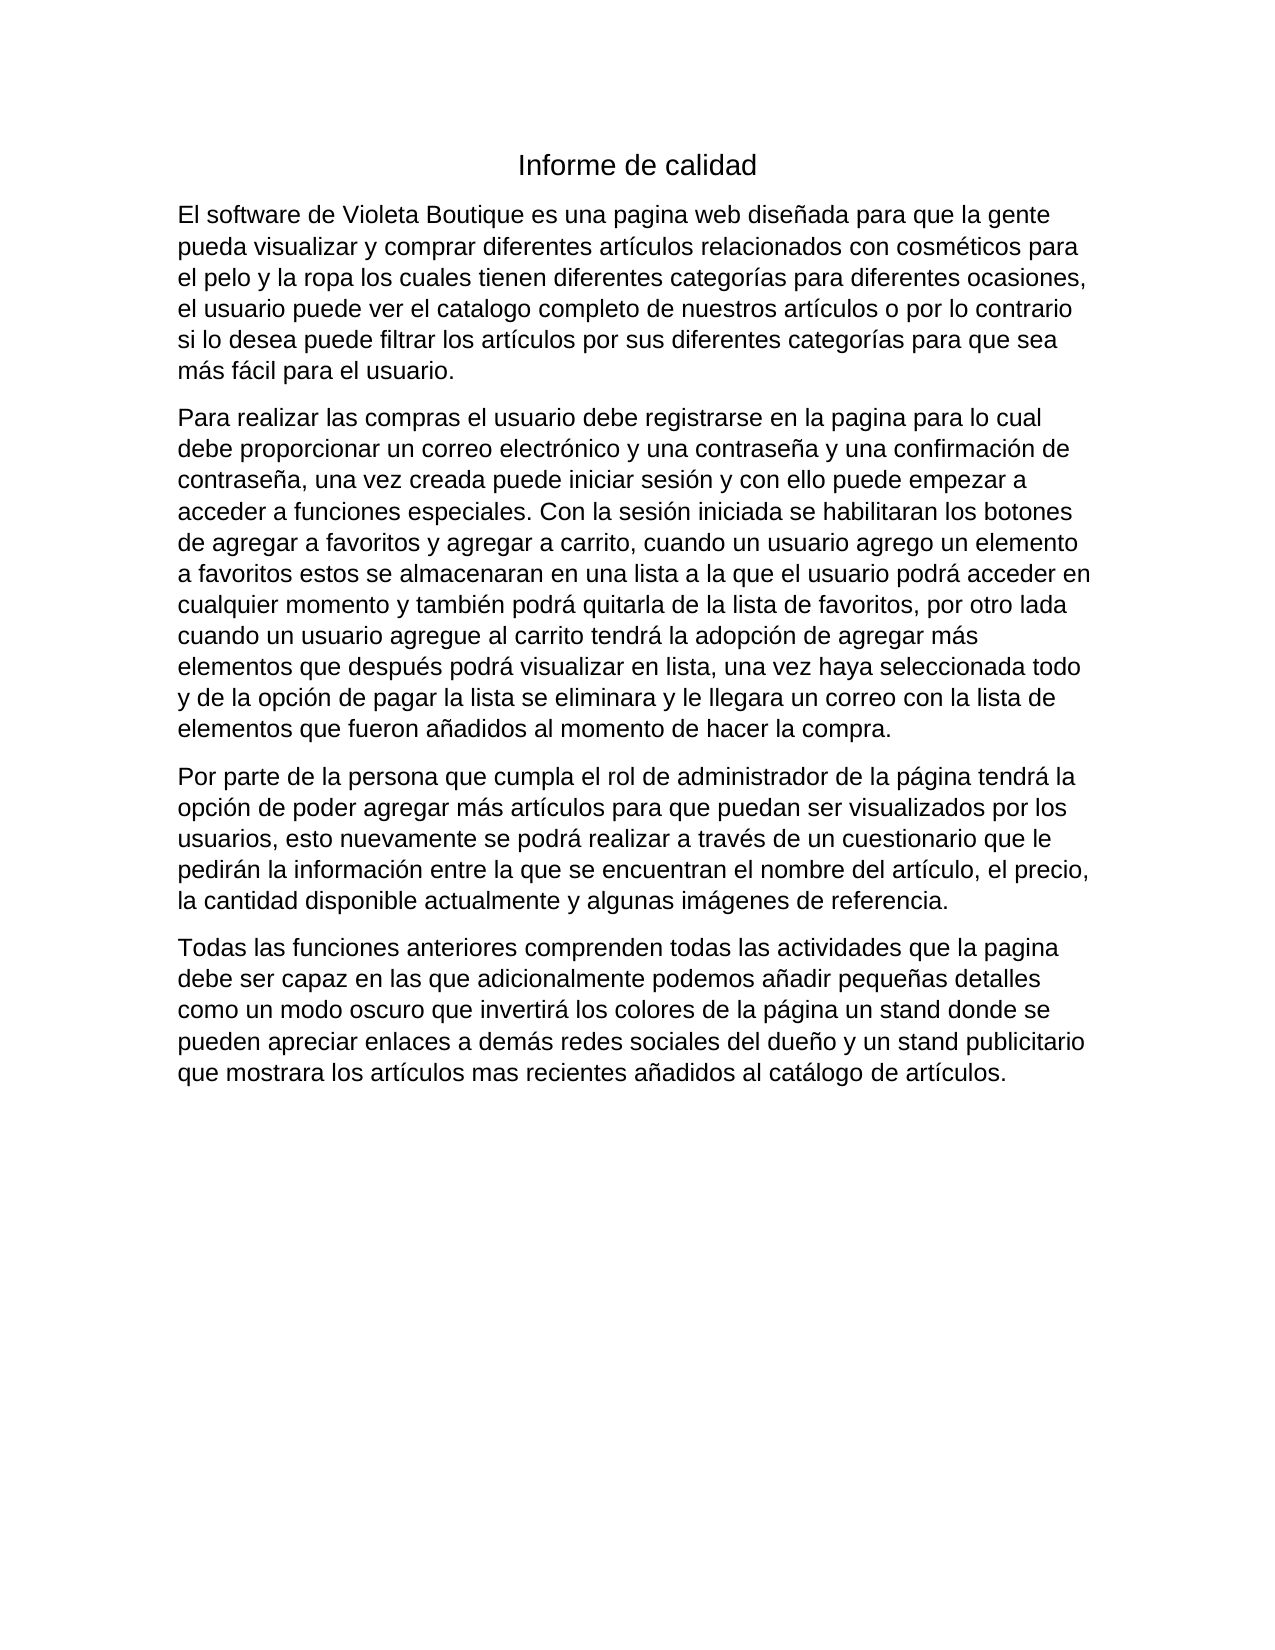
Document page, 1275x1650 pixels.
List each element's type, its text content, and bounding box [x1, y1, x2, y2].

text El software de Violeta Boutique es una pagina web diseñada para que la gente pueda visualizar y comprar diferentes artículos relacionados con cosméticos para el pelo y la ropa los cuales tienen diferentes categorías para diferentes ocasiones, el usuario puede ver el catalogo completo de nuestros artículos o por lo contrario si lo desea puede filtrar los artículos por sus diferentes categorías para que sea más fácil para el usuario. [177, 200, 1098, 384]
text Por parte de la persona que cumpla el rol de administrador de la página tendrá la opción de poder agregar más artículos para que puedan ser visualizados por los usuarios, esto nuevamente se podrá realizar a través de un cuestionario que le pedirán la información entre la que se encuentran el nombre del artículo, el precio, la cantidad disponible actualmente y algunas imágenes de referencia. [177, 761, 1098, 914]
text Para realizar las compras el usuario debe registrarse en la pagina para lo cual debe proporcionar un correo electrónico y una contraseña y una confirmación de contraseña, una vez creada puede iniciar sesión y con ello puede empezar a acceder a funciones especiales. Con la sesión iniciada se habilitaran los botones de agregar a favoritos y agregar a carrito, cuando un usuario agrego un elemento a favoritos estos se almacenaran en una lista a la que el usuario podrá acceder en cualquier momento y también podrá quitarla de la lista de favoritos, por otro lada cuando un usuario agregue al carrito tendrá la adopción de agregar más elementos que después podrá visualizar en lista, una vez haya seleccionada todo y de la opción de pagar la lista se eliminara y le llegara un correo con la lista de elementos que fueron añadidos al momento de hacer la compra. [177, 403, 1098, 742]
text Informe de calidad [177, 148, 1098, 181]
text Todas las funciones anteriores comprenden todas las actividades que la pagina debe ser capaz en las que adicionalmente podemos añadir pequeñas detalles como un modo oscuro que invertirá los colores de la página un stand donde se pueden apreciar enlaces a demás redes sociales del dueño y un stand publicitario que mostrara los artículos mas recientes añadidos al catálogo de artículos. [177, 933, 1098, 1086]
